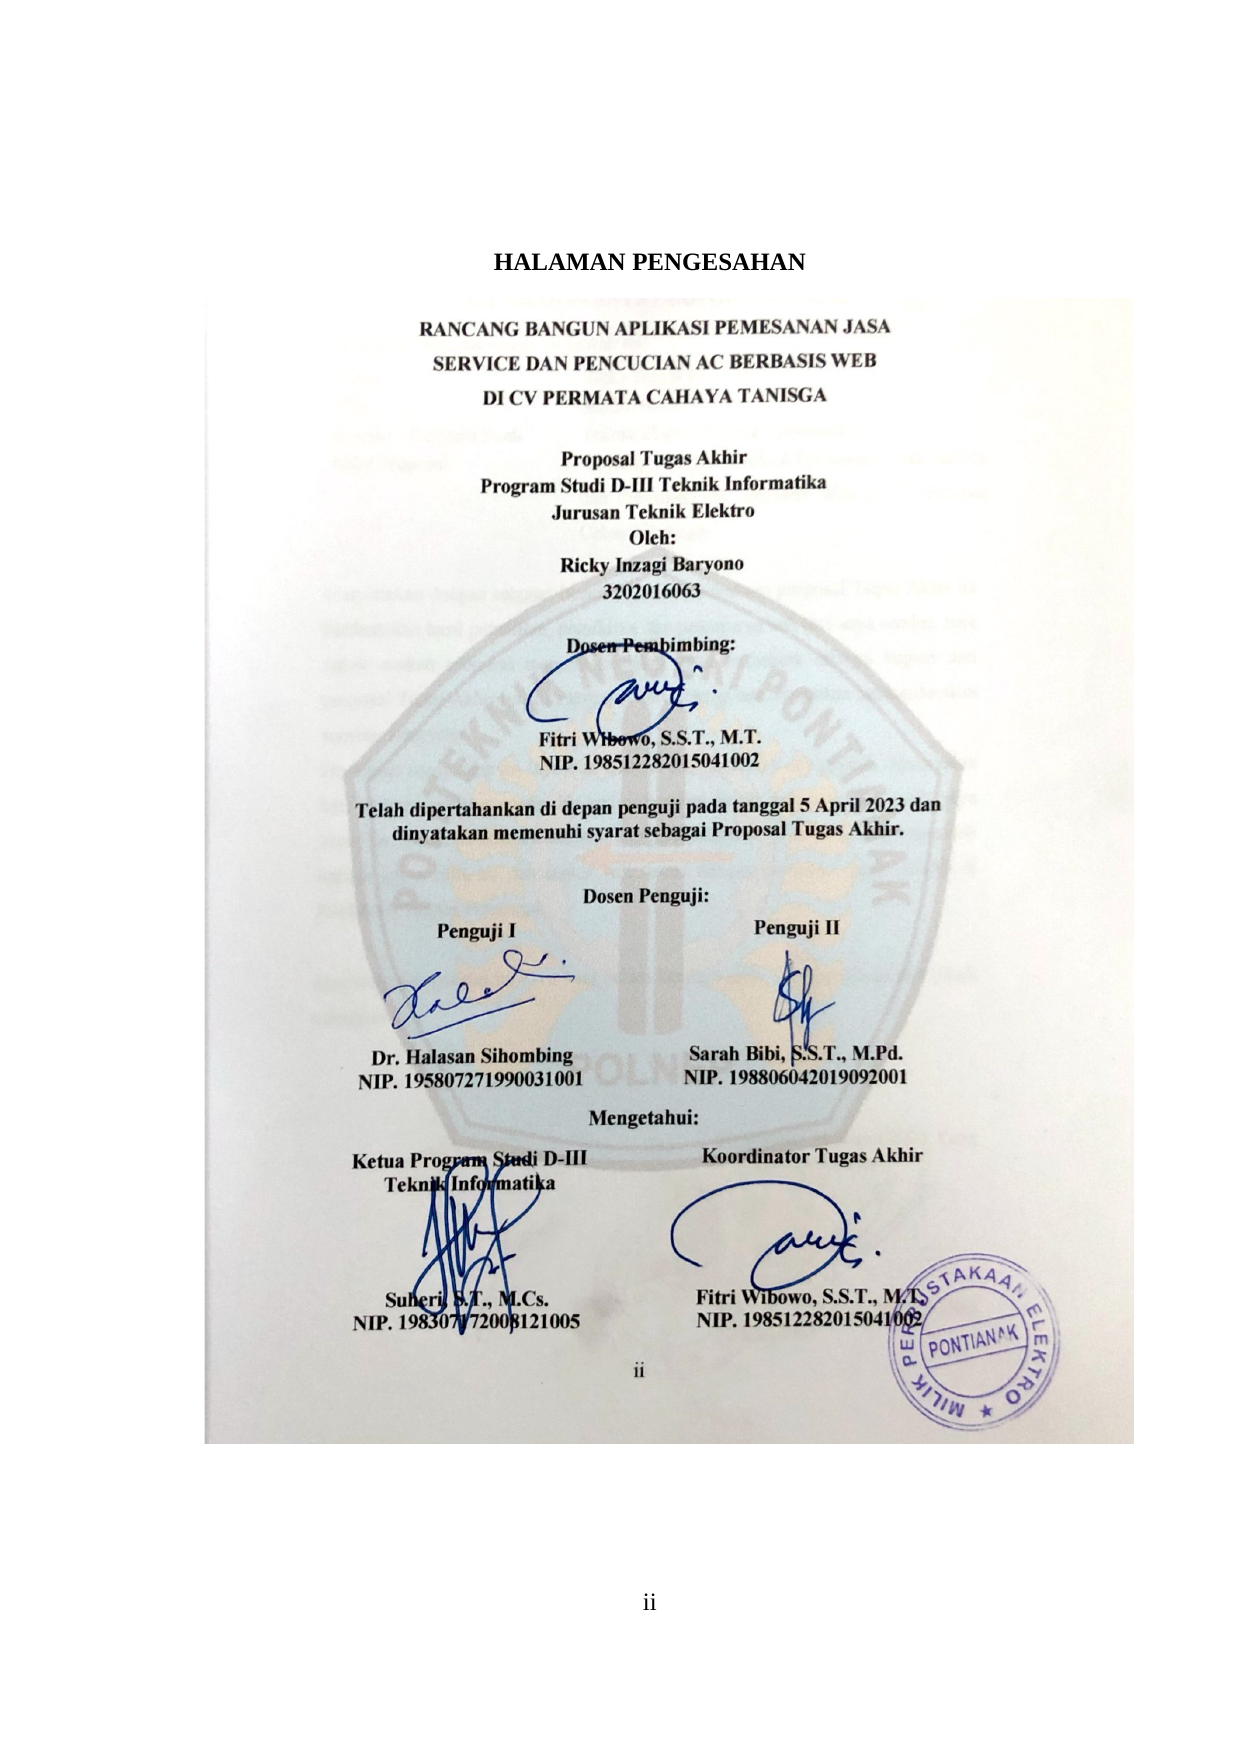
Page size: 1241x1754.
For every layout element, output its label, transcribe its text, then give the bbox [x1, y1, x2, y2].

subtitle HALAMAN PENGESAHAN [236, 247, 1063, 276]
picture [204, 298, 1134, 1444]
